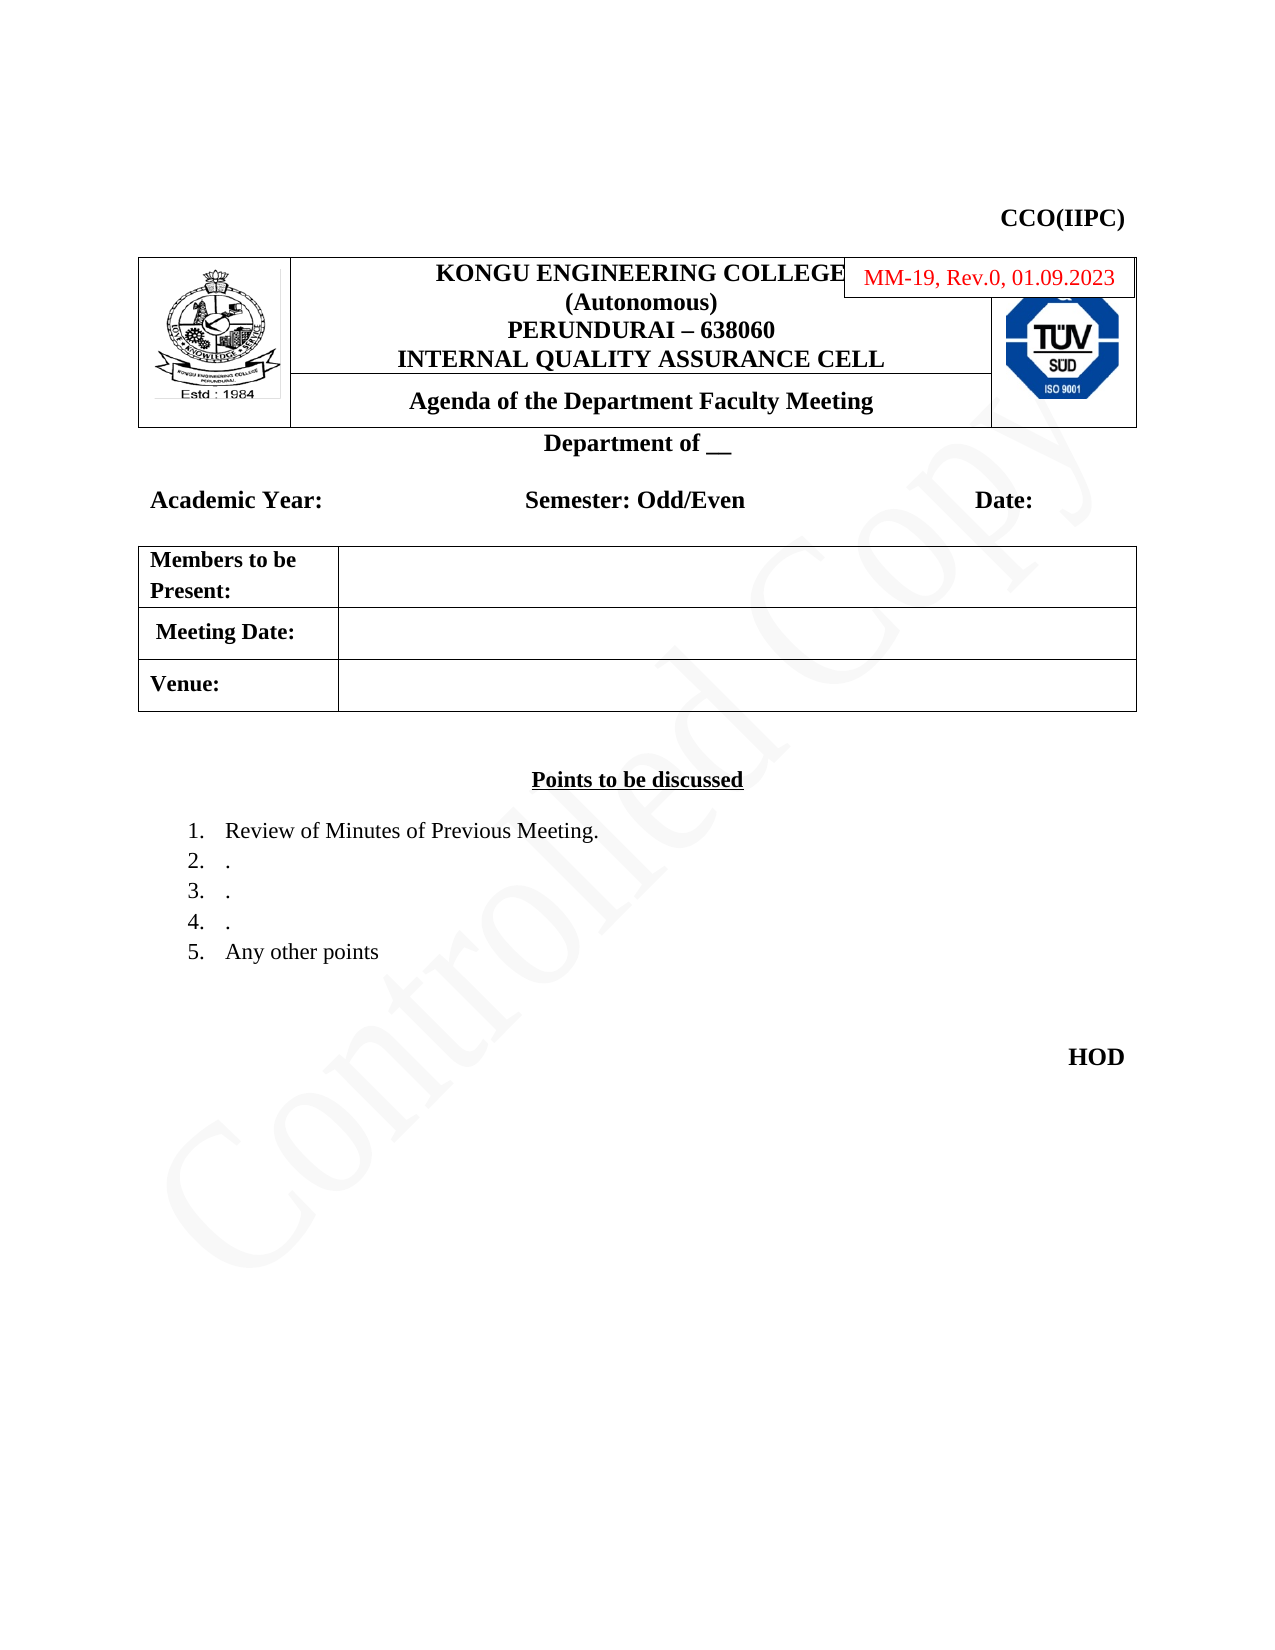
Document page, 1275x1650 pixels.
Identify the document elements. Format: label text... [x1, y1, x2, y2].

table_header [139, 258, 290, 427]
text Points to be discussed [150, 766, 1125, 792]
text CCO(IIPC) [150, 203, 1125, 232]
table_cell [339, 660, 1136, 711]
table_cell Venue: [139, 660, 338, 711]
table_header Members to be Present: [139, 547, 338, 607]
table_cell Agenda of the Department Faculty Meeting [291, 374, 991, 427]
list . [187, 877, 1125, 904]
table_header [992, 258, 1136, 427]
table_header KONGU ENGINEERING COLLEGE (Autonomous) PERUNDURAI – 638060 INTERNAL QUALITY ASSURANCE CELL [291, 258, 991, 373]
list . [187, 908, 1125, 934]
text Academic Year: Semester: Odd/Even Date: [150, 486, 1125, 546]
list Any other points [187, 938, 1125, 964]
table_cell Meeting Date: [139, 608, 338, 659]
table_header [339, 547, 1136, 607]
text HOD [150, 1042, 1125, 1071]
list . [187, 847, 1125, 874]
list Review of Minutes of Previous Meeting. [187, 817, 1125, 843]
text Department of __ [150, 428, 1125, 457]
table_cell [339, 608, 1136, 659]
